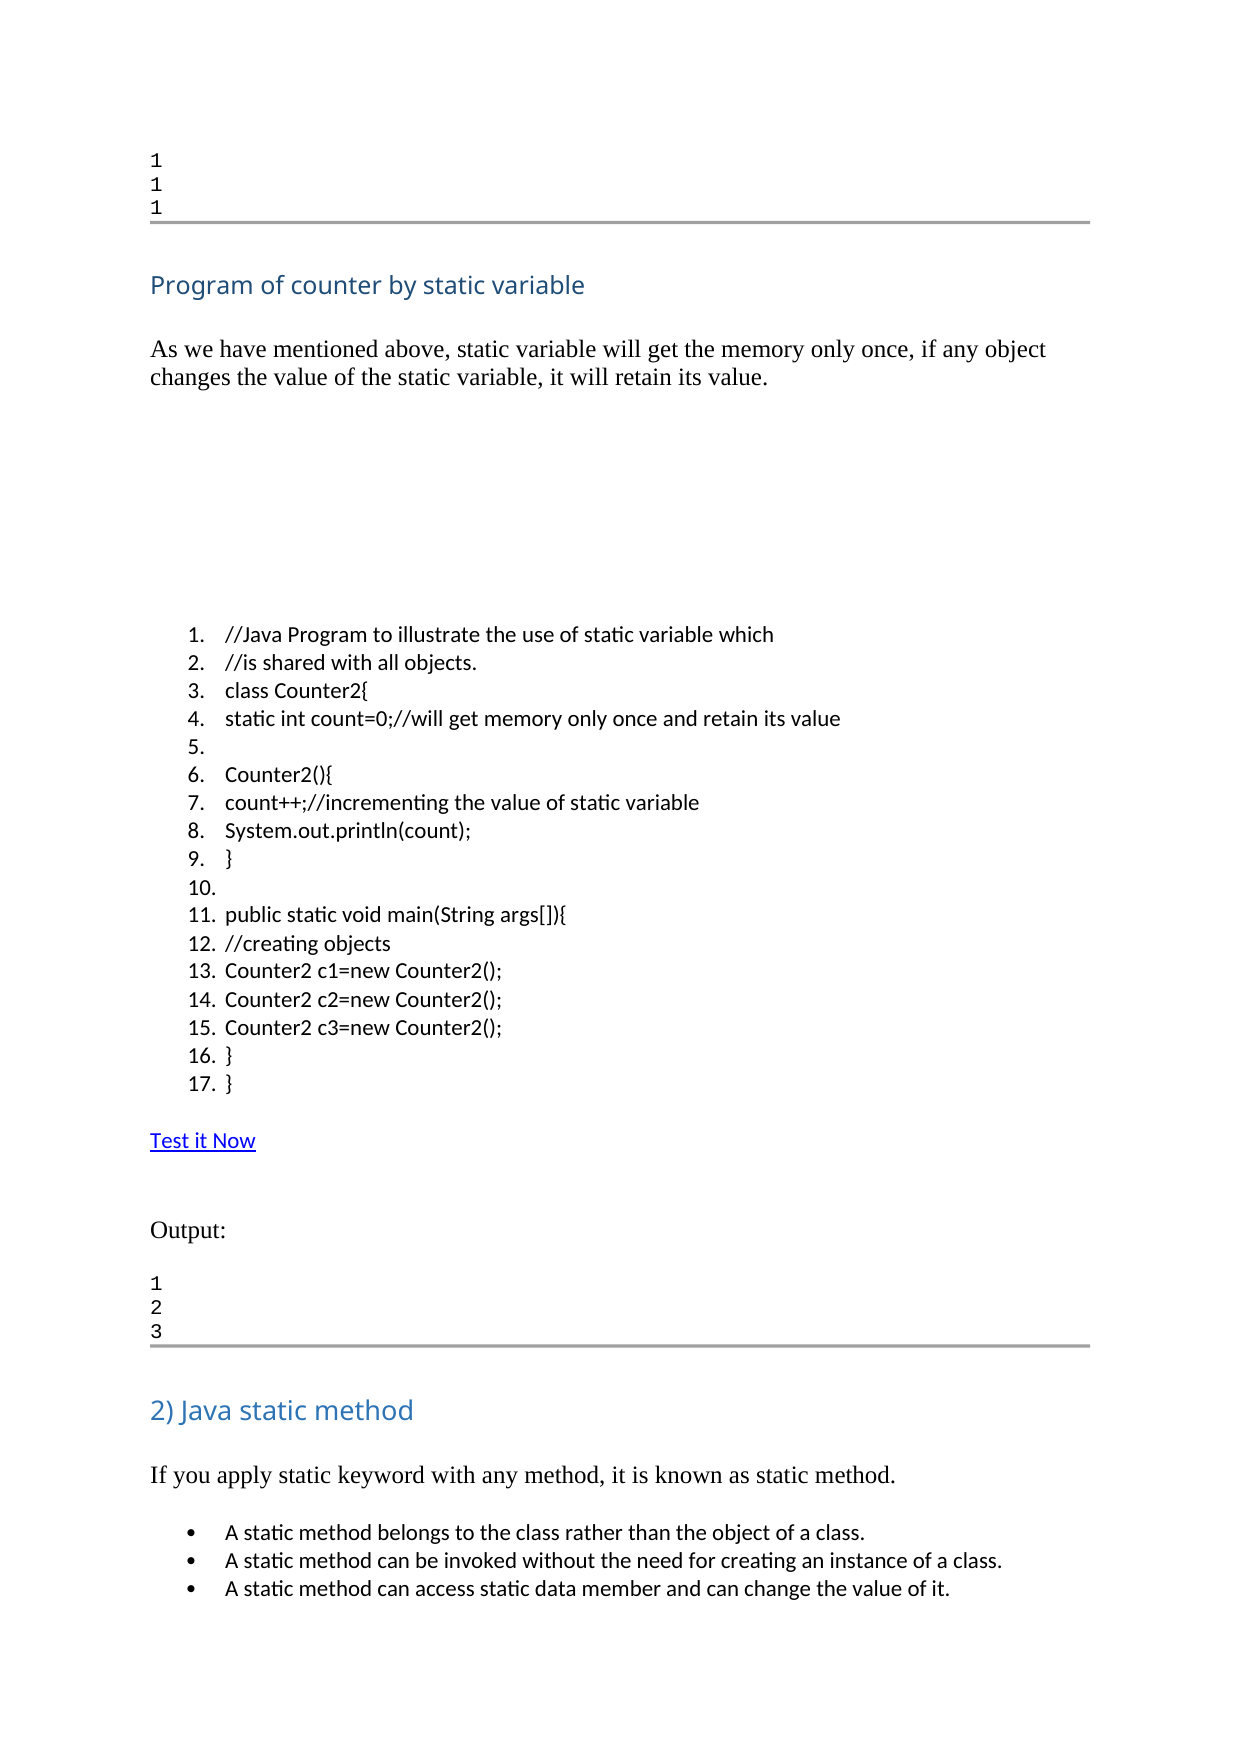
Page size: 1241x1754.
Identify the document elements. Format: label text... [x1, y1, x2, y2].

list class Counter2{ [187, 676, 1090, 704]
list //Java Program to illustrate the use of static variable which [187, 620, 1090, 648]
text Output: [150, 1216, 1090, 1244]
list //creating objects [187, 929, 1090, 957]
list System.out.println(count); [187, 817, 1090, 844]
list Counter2(){ [187, 761, 1090, 788]
subtitle Program of counter by static variable [150, 268, 1090, 302]
list count++;//incrementing the value of static variable [187, 788, 1090, 817]
text 3 [150, 1321, 1090, 1344]
text 1 [150, 197, 1090, 220]
list Counter2 c3=new Counter2(); [187, 1013, 1090, 1041]
list } [187, 1041, 1090, 1069]
text 1 [150, 1273, 1090, 1297]
text 1 [150, 150, 1090, 174]
text As we have mentioned above, static variable will get the memory only once, if any object changes the value of the static variable, it will retain its value. [150, 334, 1090, 391]
list static int count=0;//will get memory only once and retain its value [187, 704, 1090, 732]
list } [187, 844, 1090, 873]
text 1 [150, 174, 1090, 197]
list Counter2 c1=new Counter2(); [187, 957, 1090, 985]
list } [187, 1069, 1090, 1097]
subtitle 2) Java static method [150, 1391, 1090, 1428]
text If you apply static keyword with any method, it is known as static method. [150, 1460, 1090, 1489]
list A static method belongs to the class rather than the object of a class. [187, 1518, 1090, 1546]
text 2 [150, 1297, 1090, 1321]
text Test it Now [150, 1126, 1090, 1154]
list A static method can access static data member and can change the value of it. [187, 1574, 1090, 1602]
list A static method can be invoked without the need for creating an instance of a class. [187, 1546, 1090, 1574]
list public static void main(String args[]){ [187, 901, 1090, 929]
list Counter2 c2=new Counter2(); [187, 985, 1090, 1013]
list //is shared with all objects. [187, 648, 1090, 676]
